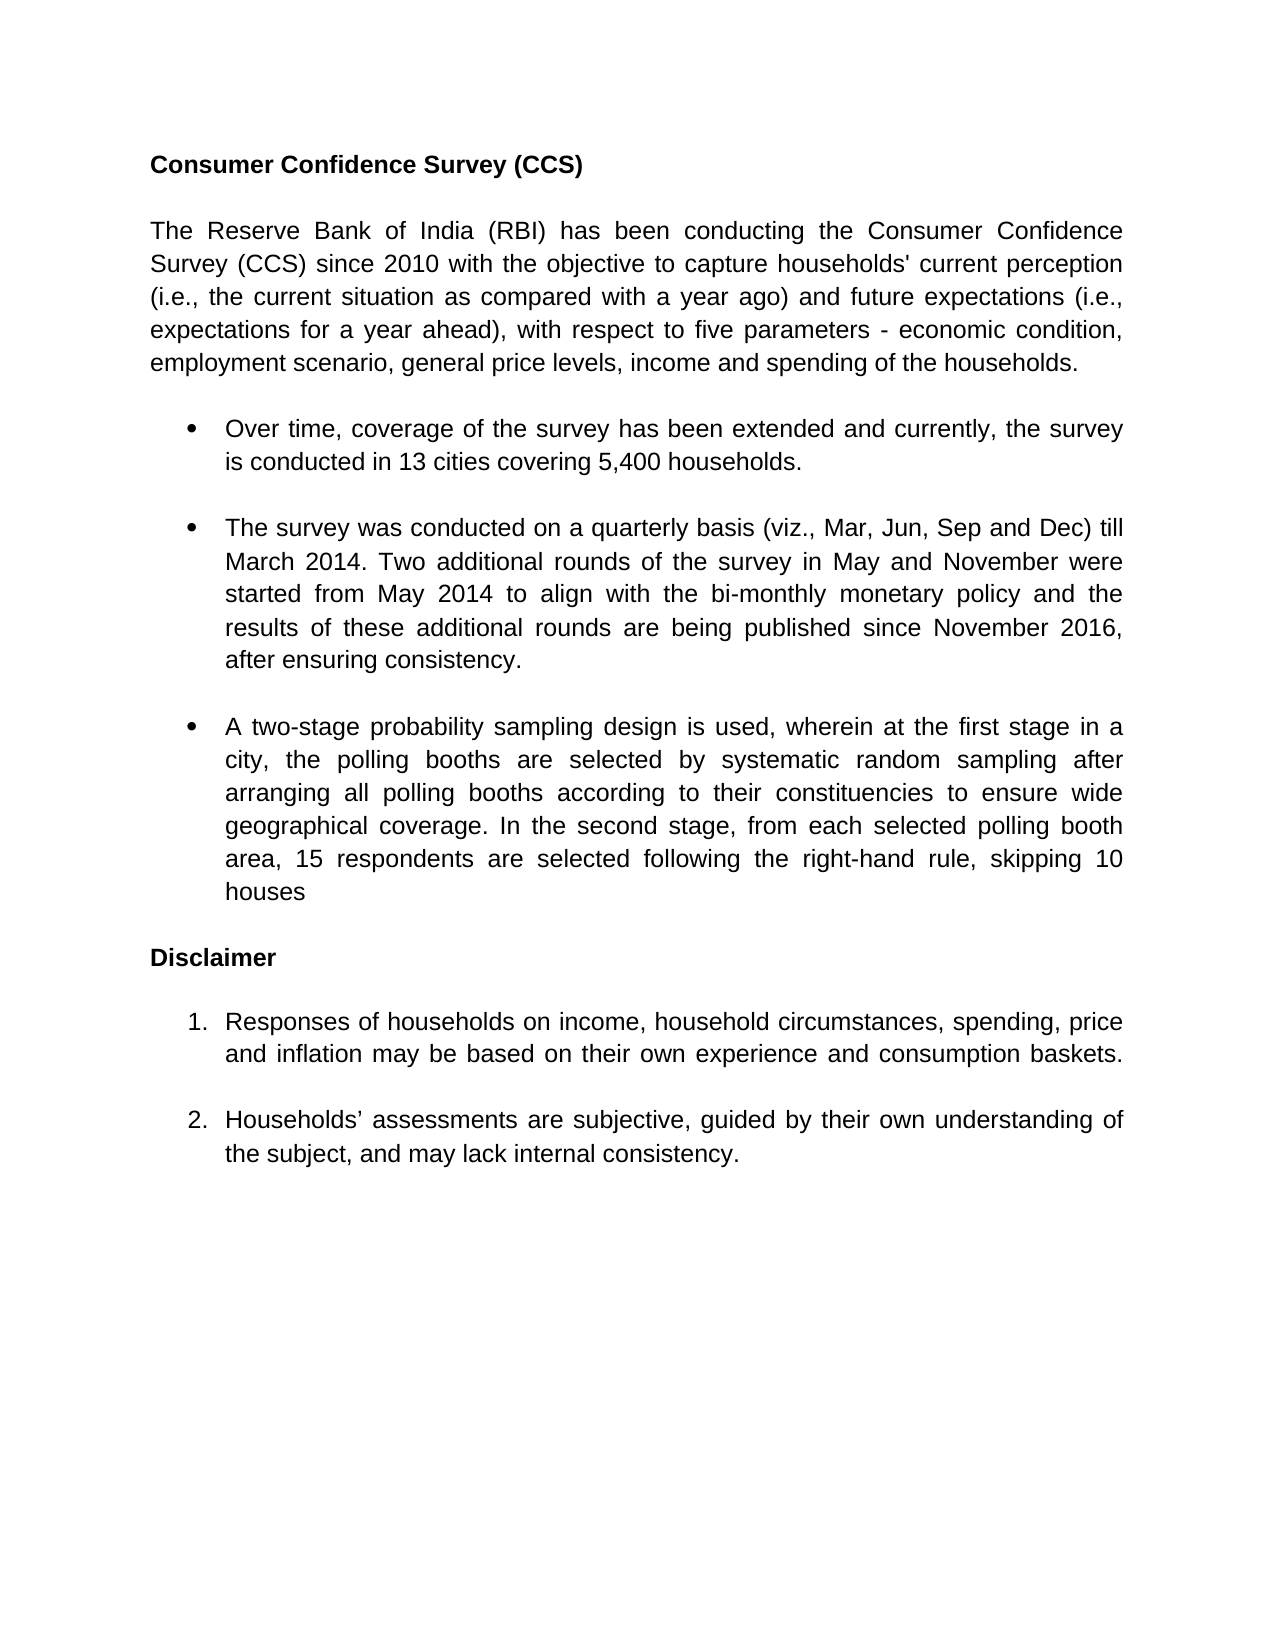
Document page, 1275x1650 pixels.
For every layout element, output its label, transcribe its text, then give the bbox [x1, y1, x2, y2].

list The survey was conducted on a quarterly basis (viz., Mar, Jun, Sep and Dec) till March 2014. Two additional rounds of the survey in May and November were started from May 2014 to align with the bi-monthly monetary policy and the results of these additional rounds are being published since November 2016, after ensuring consistency. [187, 513, 1125, 674]
list A two-stage probability sampling design is used, wherein at the first stage in a city, the polling booths are selected by systematic random sampling after arranging all polling booths according to their constituencies to ensure wide geographical coverage. In the second stage, from each selected polling booth area, 15 respondents are selected following the right-hand rule, skipping 10 houses [187, 712, 1125, 906]
list Responses of households on income, household circumstances, spending, price and inflation may be based on their own experience and consumption baskets. [187, 1006, 1125, 1101]
list Over time, coverage of the survey has been extended and currently, the survey is conducted in 13 cities covering 5,400 households. [187, 414, 1125, 476]
text Disclaimer [150, 943, 1125, 972]
list Households’ assessments are subjective, guided by their own understanding of the subject, and may lack internal consistency. [187, 1106, 1125, 1167]
text Consumer Confidence Survey (CCS) [150, 150, 1125, 179]
text The Reserve Bank of India (RBI) has been conducting the Consumer Confidence Survey (CCS) since 2010 with the objective to capture households' current perception (i.e., the current situation as compared with a year ago) and future expectations (i.e., expectations for a year ahead), with respect to five parameters - economic condition, employment scenario, general price levels, income and spending of the households. [150, 216, 1125, 377]
